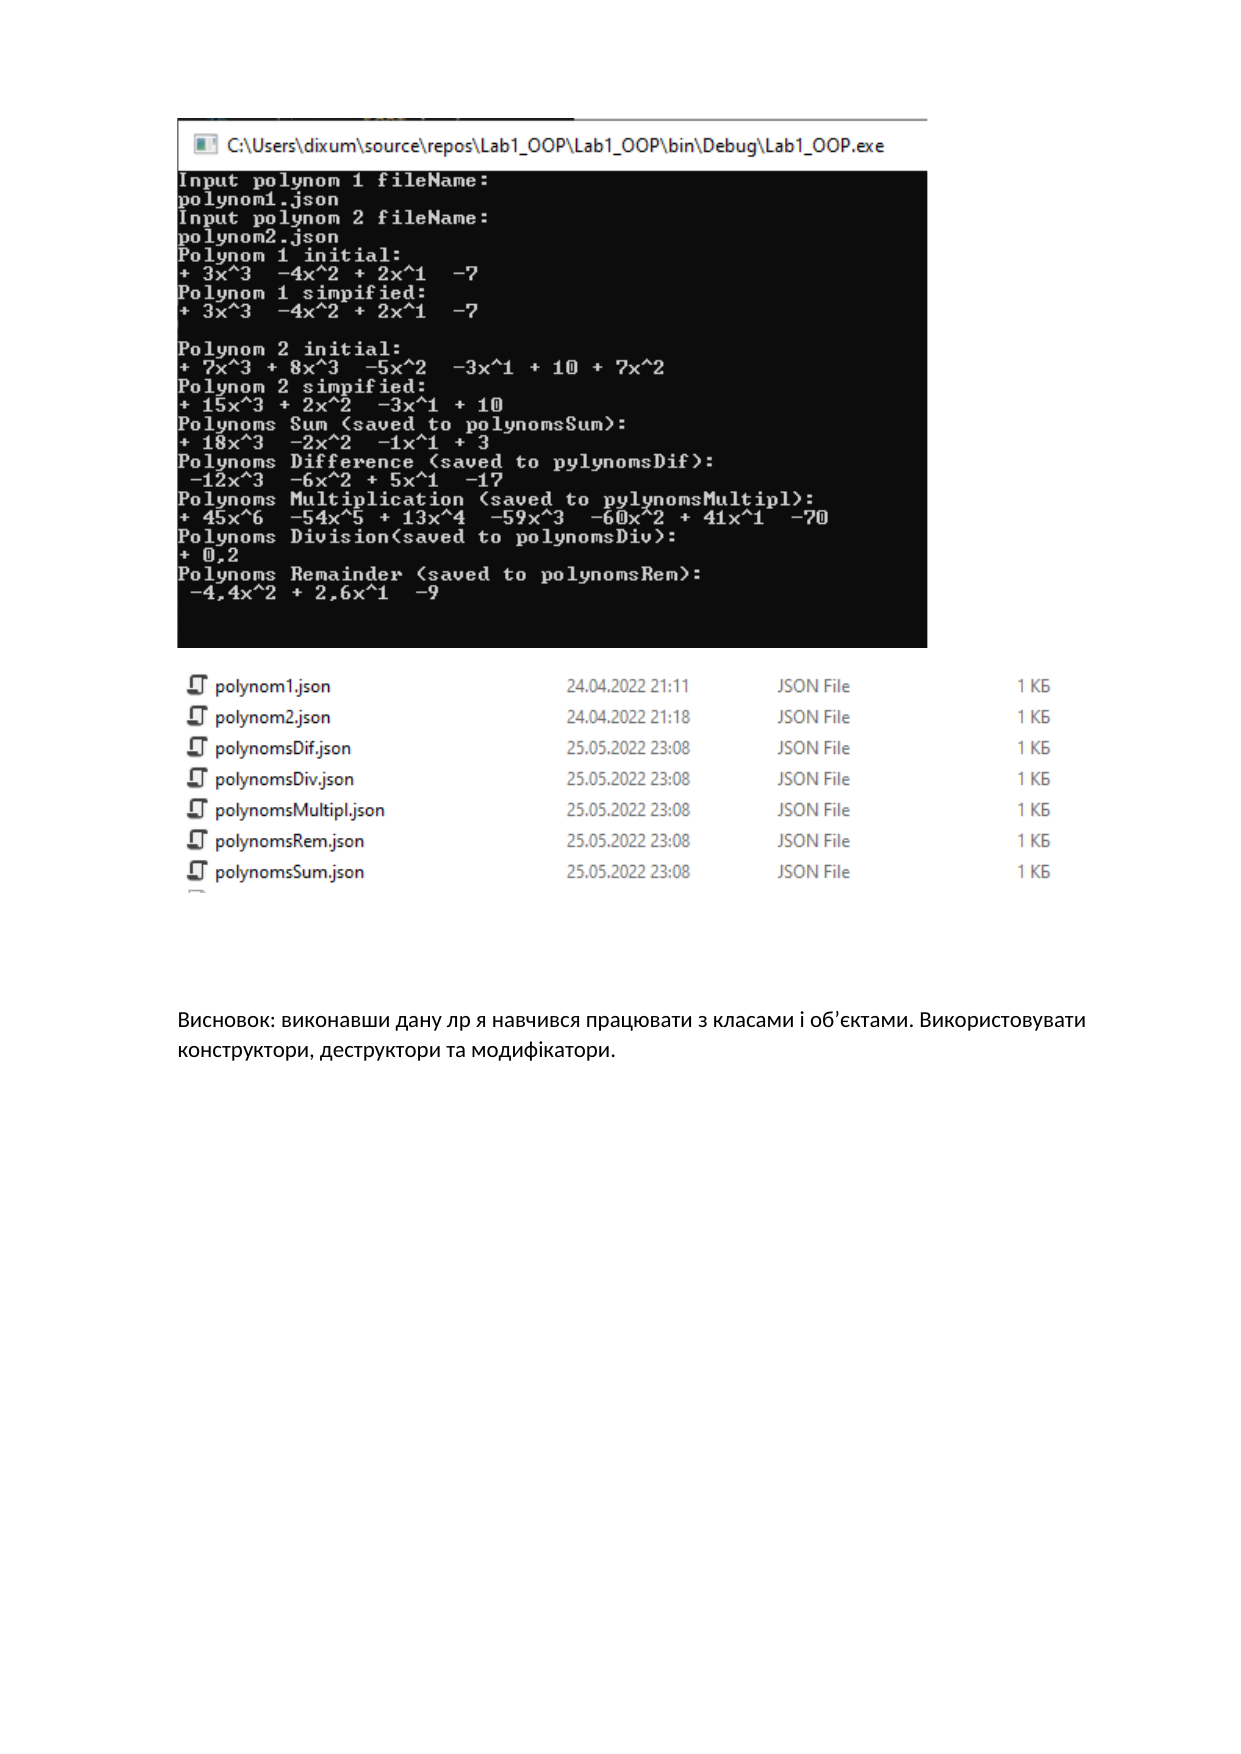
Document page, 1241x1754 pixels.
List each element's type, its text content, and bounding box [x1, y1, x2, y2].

text Висновок: виконавши дану лр я навчився працювати з класами і об’єктами. Використовувати конструктори, деструктори та модифікатори. [177, 1005, 1152, 1063]
picture [177, 666, 1152, 893]
picture [177, 118, 928, 648]
